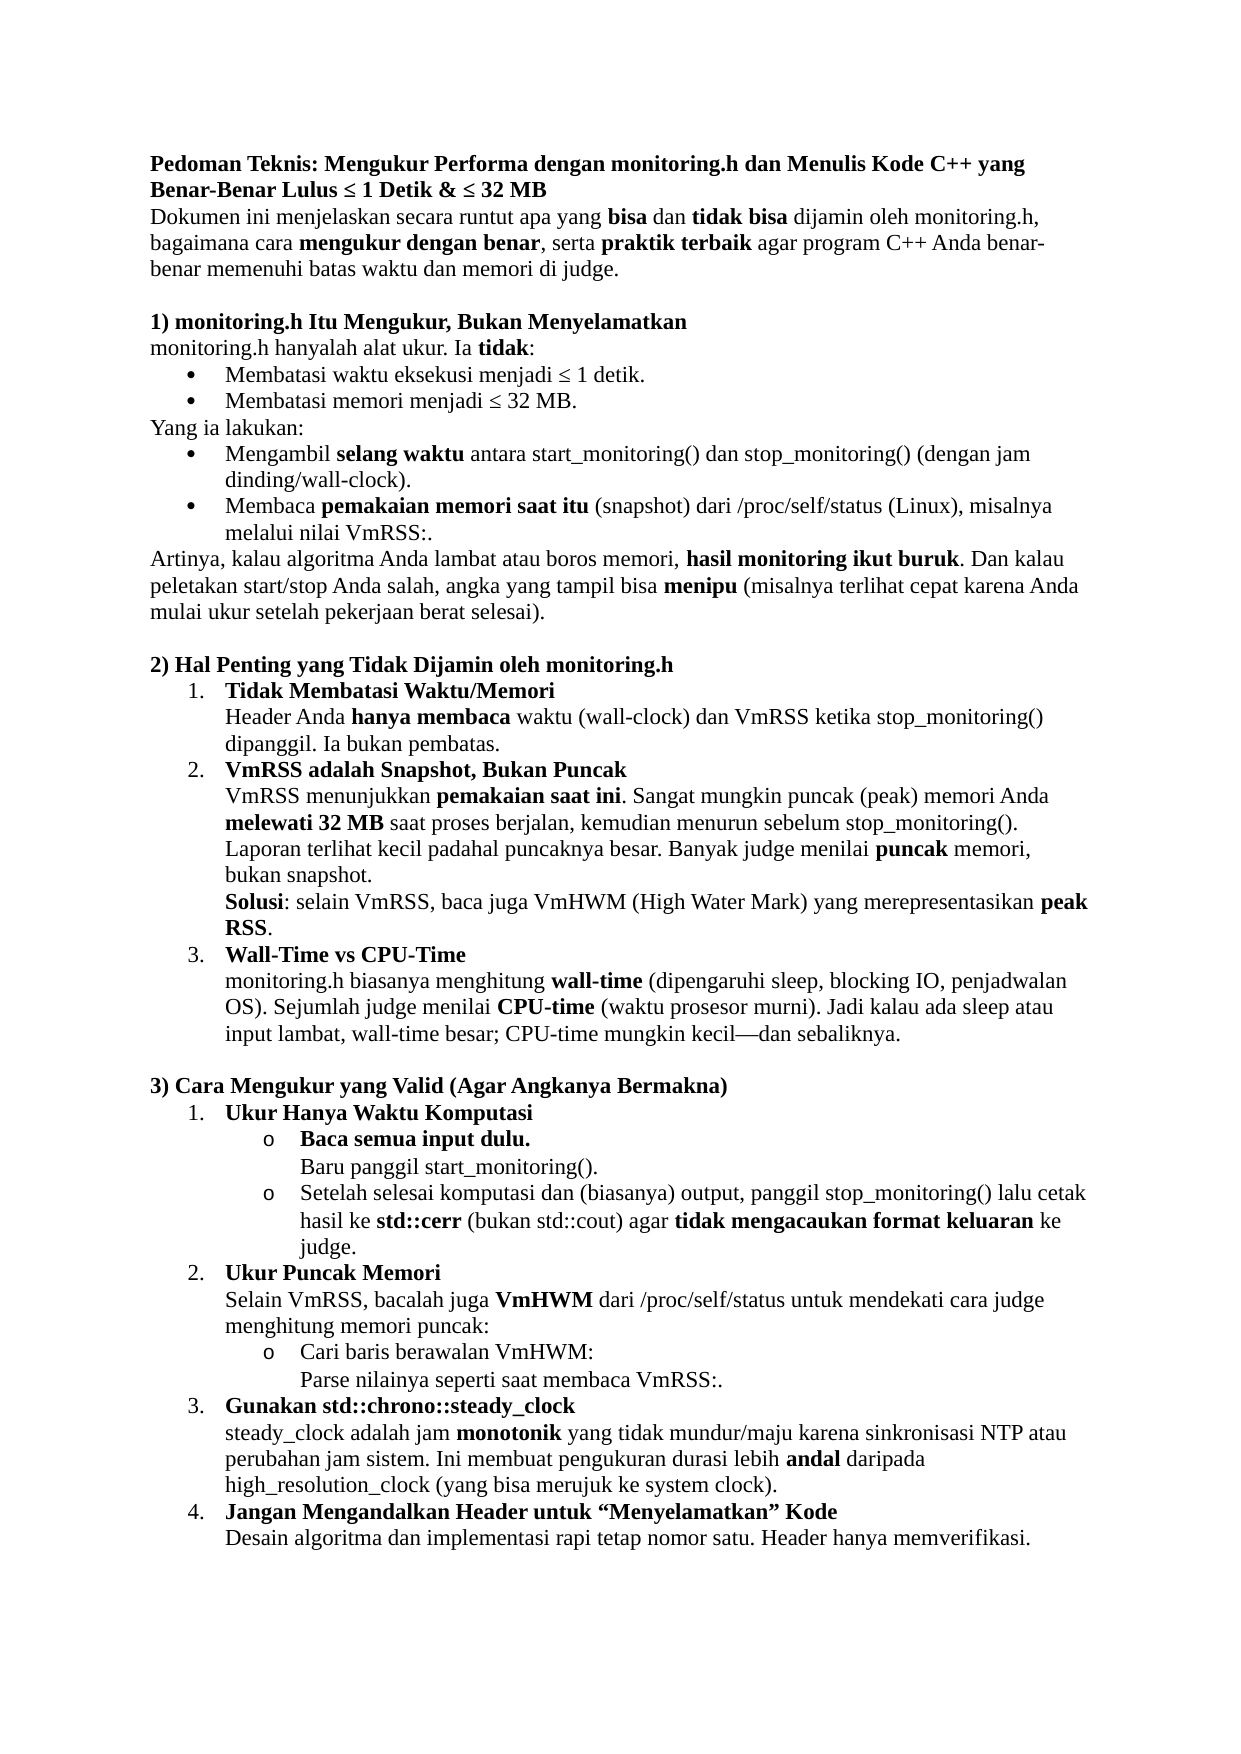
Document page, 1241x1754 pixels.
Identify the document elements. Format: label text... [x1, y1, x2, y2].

list VmRSS adalah Snapshot, Bukan Puncak VmRSS menunjukkan pemakaian saat ini. Sangat mungkin puncak (peak) memori Anda melewati 32 MB saat proses berjalan, kemudian menurun sebelum stop_monitoring(). Laporan terlihat kecil padahal puncaknya besar. Banyak judge menilai puncak memori, bukan snapshot. Solusi: selain VmRSS, baca juga VmHWM (High Water Mark) yang merepresentasikan peak RSS. [187, 756, 1090, 941]
list Membaca pemakaian memori saat itu (snapshot) dari /proc/self/status (Linux), misalnya melalui nilai VmRSS:. [187, 493, 1090, 545]
list Membatasi memori menjadi ≤ 32 MB. [187, 387, 1090, 413]
text Pedoman Teknis: Mengukur Performa dengan monitoring.h dan Menulis Kode C++ yang Benar-Benar Lulus ≤ 1 Detik & ≤ 32 MB [150, 150, 1090, 203]
text Yang ia lakukan: [150, 413, 1090, 440]
list Baca semua input dulu. Baru panggil start_monitoring(). [262, 1125, 1090, 1179]
text 2) Hal Penting yang Tidak Dijamin oleh monitoring.h [150, 651, 1090, 677]
list Ukur Puncak Memori Selain VmRSS, bacalah juga VmHWM dari /proc/self/status untuk mendekati cara judge menghitung memori puncak: [187, 1259, 1090, 1338]
list Ukur Hanya Waktu Komputasi [187, 1099, 1090, 1125]
list Mengambil selang waktu antara start_monitoring() dan stop_monitoring() (dengan jam dinding/wall-clock). [187, 440, 1090, 493]
text 3) Cara Mengukur yang Valid (Agar Angkanya Bermakna) [150, 1072, 1090, 1099]
list Tidak Membatasi Waktu/Memori Header Anda hanya membaca waktu (wall-clock) dan VmRSS ketika stop_monitoring() dipanggil. Ia bukan pembatas. [187, 677, 1090, 756]
list Gunakan std::chrono::steady_clock steady_clock adalah jam monotonik yang tidak mundur/maju karena sinkronisasi NTP atau perubahan jam sistem. Ini membuat pengukuran durasi lebih andal daripada high_resolution_clock (yang bisa merujuk ke system clock). [187, 1392, 1090, 1498]
text 1) monitoring.h Itu Mengukur, Bukan Menyelamatkan [150, 308, 1090, 334]
list Cari baris berawalan VmHWM: Parse nilainya seperti saat membaca VmRSS:. [262, 1338, 1090, 1392]
text Artinya, kalau algoritma Anda lambat atau boros memori, hasil monitoring ikut buruk. Dan kalau peletakan start/stop Anda salah, angka yang tampil bisa menipu (misalnya terlihat cepat karena Anda mulai ukur setelah pekerjaan berat selesai). [150, 545, 1090, 624]
text monitoring.h hanyalah alat ukur. Ia tidak: [150, 334, 1090, 361]
list Setelah selesai komputasi dan (biasanya) output, panggil stop_monitoring() lalu cetak hasil ke std::cerr (bukan std::cout) agar tidak mengacaukan format keluaran ke judge. [262, 1179, 1090, 1259]
list Jangan Mengandalkan Header untuk “Menyelamatkan” Kode Desain algoritma dan implementasi rapi tetap nomor satu. Header hanya memverifikasi. [187, 1498, 1090, 1551]
list Wall-Time vs CPU-Time monitoring.h biasanya menghitung wall-time (dipengaruhi sleep, blocking IO, penjadwalan OS). Sejumlah judge menilai CPU-time (waktu prosesor murni). Jadi kalau ada sleep atau input lambat, wall-time besar; CPU-time mungkin kecil—dan sebaliknya. [187, 941, 1090, 1046]
list Membatasi waktu eksekusi menjadi ≤ 1 detik. [187, 361, 1090, 387]
text Dokumen ini menjelaskan secara runtut apa yang bisa dan tidak bisa dijamin oleh monitoring.h, bagaimana cara mengukur dengan benar, serta praktik terbaik agar program C++ Anda benar-benar memenuhi batas waktu dan memori di judge. [150, 203, 1090, 282]
